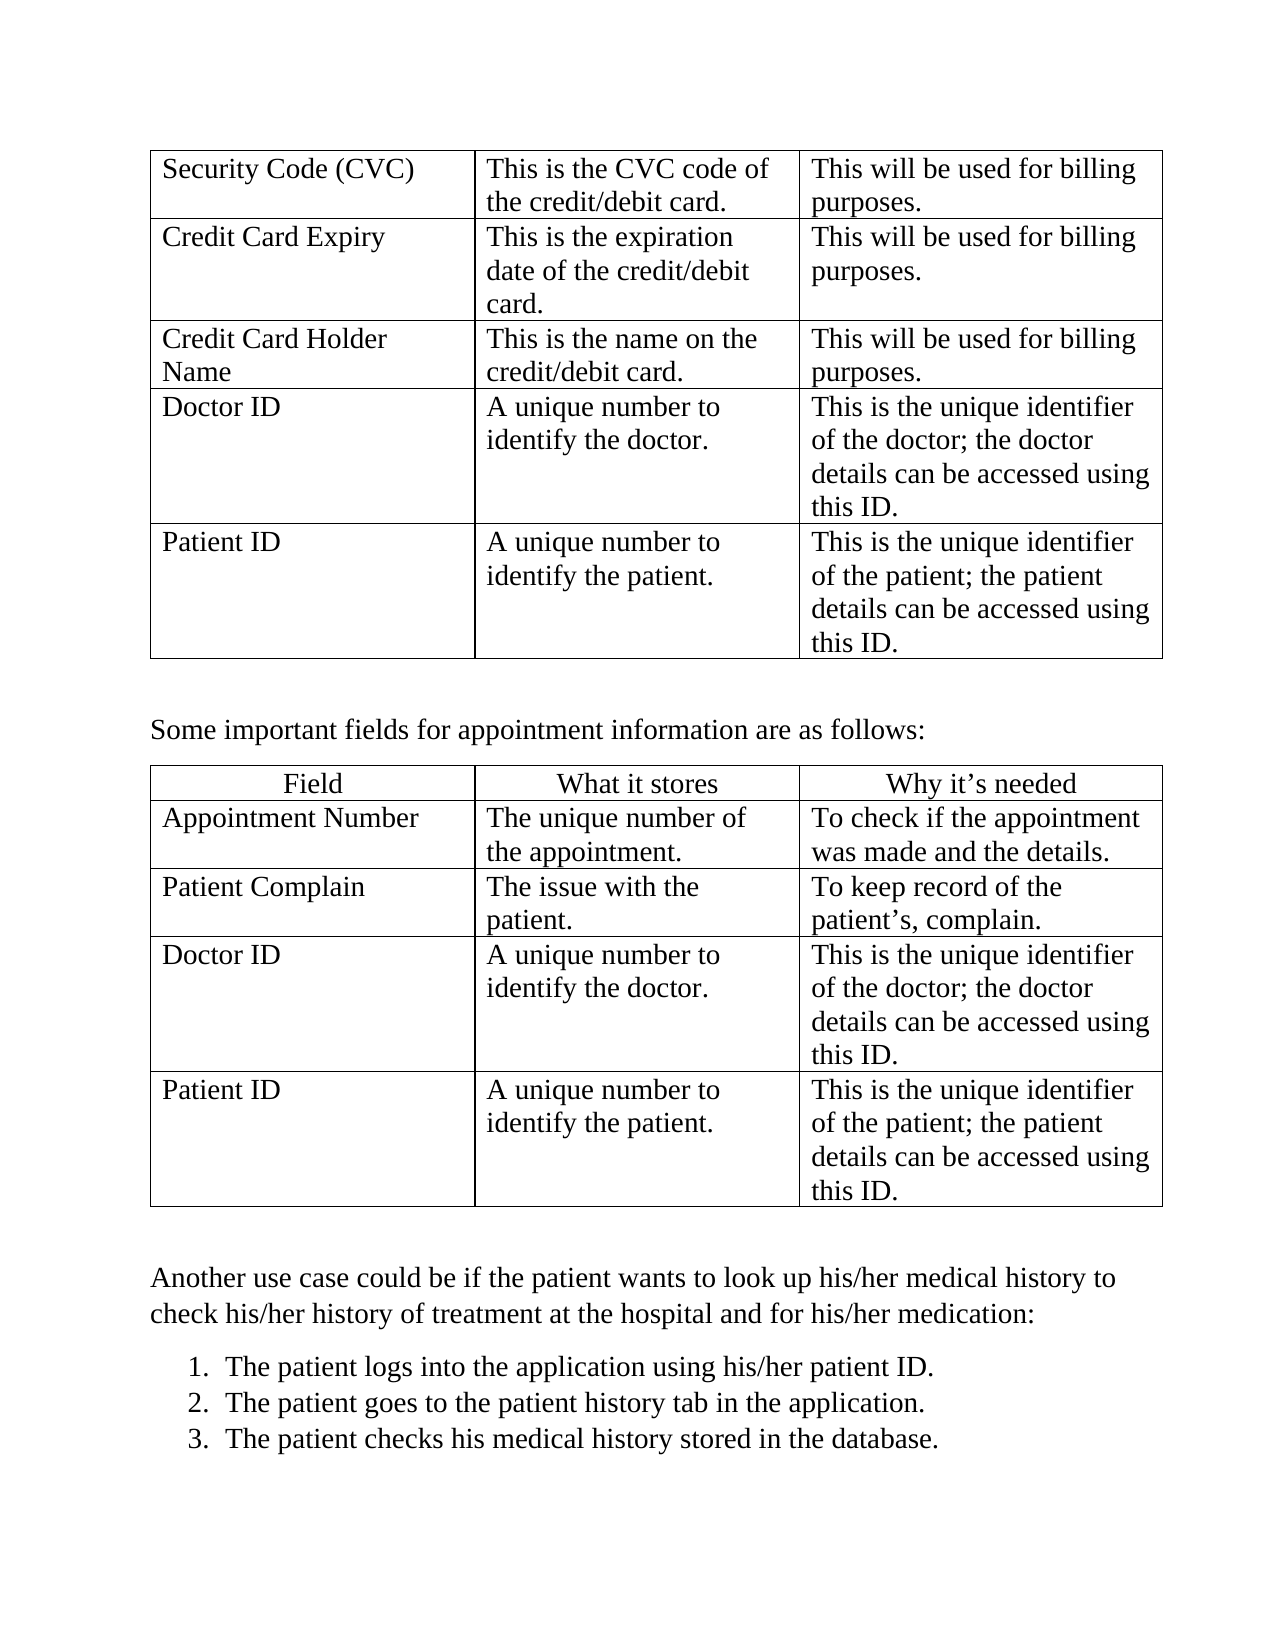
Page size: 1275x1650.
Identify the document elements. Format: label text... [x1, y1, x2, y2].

table_header Why it’s needed [800, 766, 1162, 799]
table_cell This will be used for billing purposes. [800, 321, 1162, 388]
table_cell To keep record of the patient’s, complain. [800, 869, 1162, 936]
table_cell A unique number to identify the doctor. [476, 937, 799, 1071]
table_cell Doctor ID [151, 937, 474, 1071]
list The patient checks his medical history stored in the database. [187, 1421, 1125, 1455]
table_header What it stores [476, 766, 799, 799]
list The patient goes to the patient history tab in the application. [187, 1385, 1125, 1419]
table_cell A unique number to identify the patient. [476, 1072, 799, 1206]
table_cell The issue with the patient. [476, 869, 799, 936]
table_cell Doctor ID [151, 389, 474, 523]
table_cell This is the unique identifier of the patient; the patient details can be accessed using this ID. [800, 1072, 1162, 1206]
table_cell Patient Complain [151, 869, 474, 936]
table_cell This will be used for billing purposes. [800, 219, 1162, 320]
table_cell Security Code (CVC) [151, 151, 474, 218]
table_cell Credit Card Holder Name [151, 321, 474, 388]
table_cell A unique number to identify the doctor. [476, 389, 799, 523]
table_cell Patient ID [151, 1072, 474, 1206]
table_cell A unique number to identify the patient. [476, 524, 799, 658]
table_cell This is the unique identifier of the patient; the patient details can be accessed using this ID. [800, 524, 1162, 658]
table_cell This is the expiration date of the credit/debit card. [476, 219, 799, 320]
table_cell This is the unique identifier of the doctor; the doctor details can be accessed using this ID. [800, 937, 1162, 1071]
table_cell To check if the appointment was made and the details. [800, 801, 1162, 868]
table_cell The unique number of the appointment. [476, 801, 799, 868]
table_cell This is the name on the credit/debit card. [476, 321, 799, 388]
text Another use case could be if the patient wants to look up his/her medical history to check his/her history of treatment at the hospital and for his/her medication: [150, 1260, 1125, 1330]
table_cell This is the CVC code of the credit/debit card. [476, 151, 799, 218]
table_cell Credit Card Expiry [151, 219, 474, 320]
table_cell This is the unique identifier of the doctor; the doctor details can be accessed using this ID. [800, 389, 1162, 523]
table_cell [800, 151, 1162, 218]
table_cell Appointment Number [151, 801, 474, 868]
list The patient logs into the application using his/her patient ID. [187, 1349, 1125, 1383]
table_header Field [151, 766, 474, 799]
table_cell Patient ID [151, 524, 474, 658]
text Some important fields for appointment information are as follows: [150, 712, 1125, 746]
